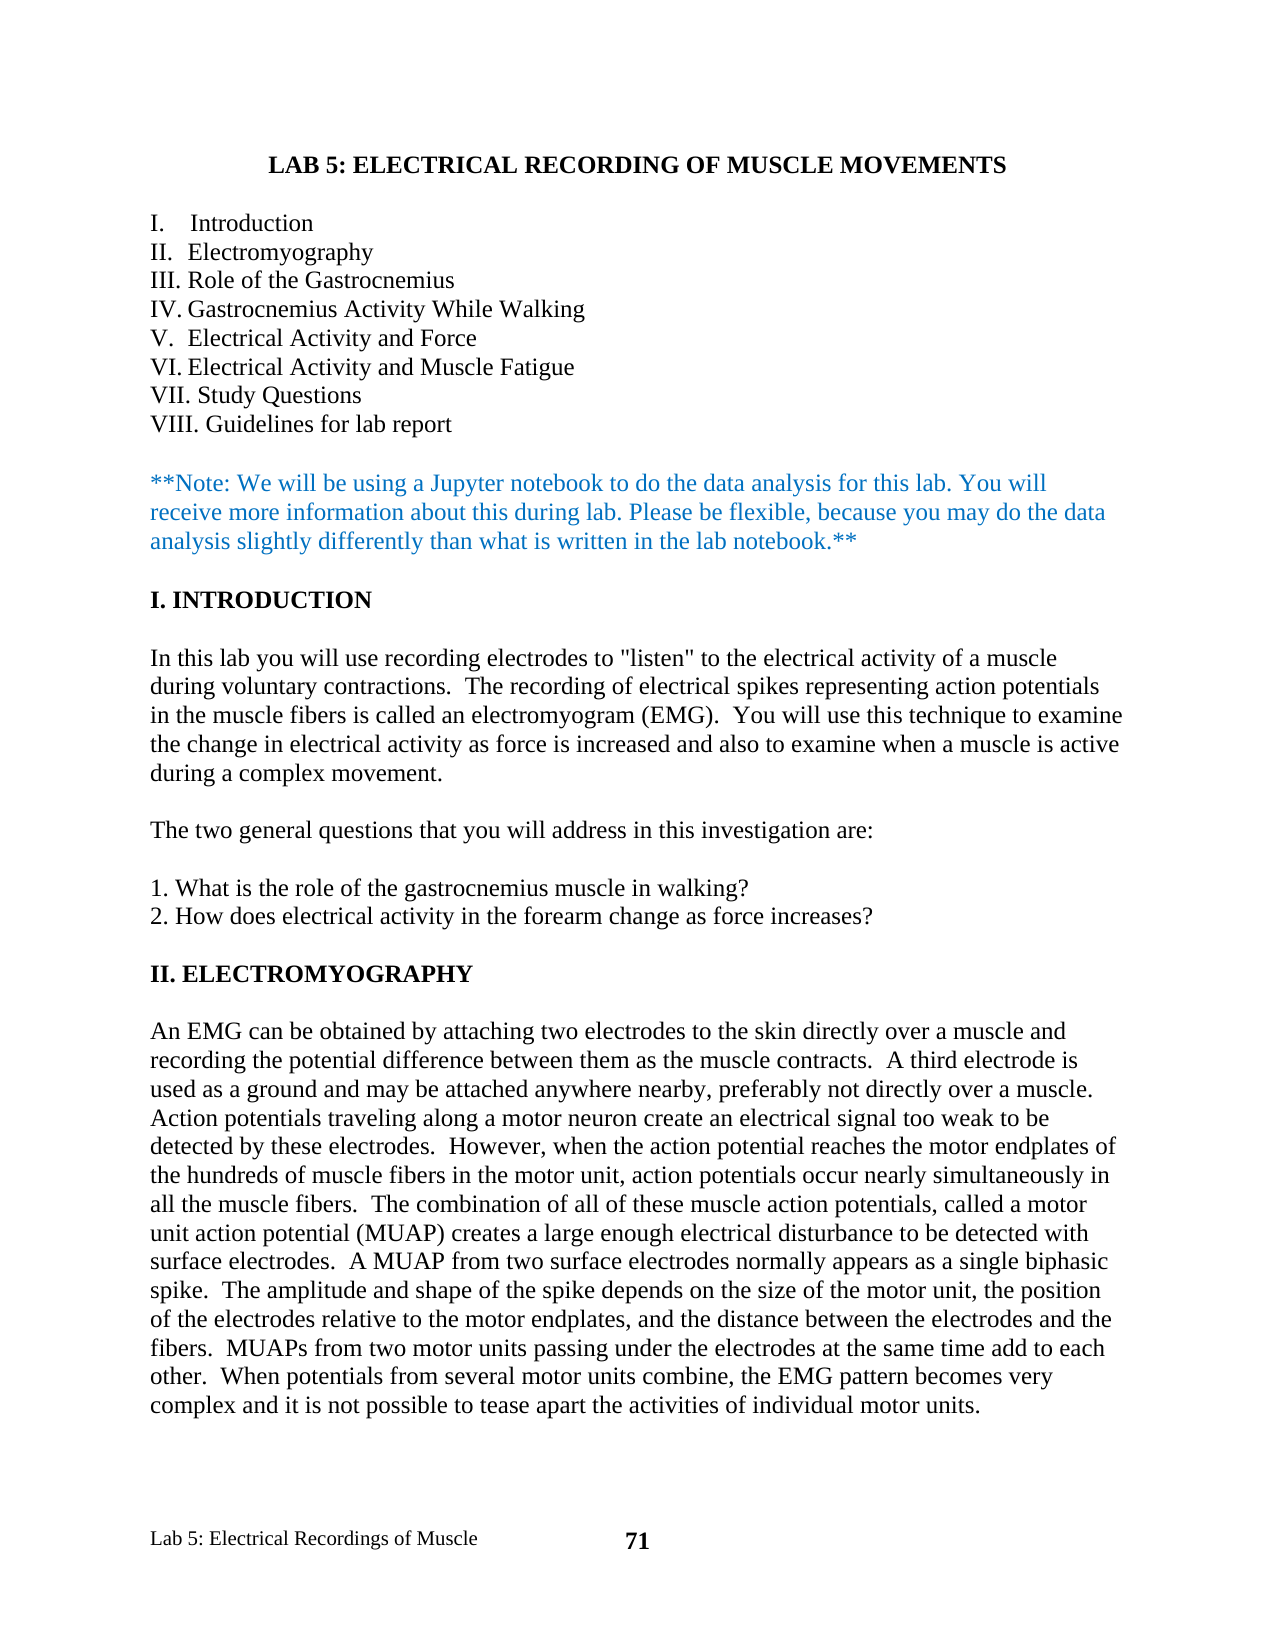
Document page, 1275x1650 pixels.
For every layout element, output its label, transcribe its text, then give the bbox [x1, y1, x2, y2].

list Electromyography [150, 237, 1125, 265]
list Introduction [150, 208, 1125, 237]
list Gastrocnemius Activity While Walking [150, 294, 1125, 323]
text I. INTRODUCTION [150, 585, 1125, 614]
text Lab 5: Electrical Recording of Muscle Movements [150, 150, 1125, 179]
text **Note: We will be using a Jupyter notebook to do the data analysis for this lab. You will receive more information about this during lab. Please be flexible, because you may do the data analysis slightly differently than what is written in the lab notebook.** [150, 468, 1125, 555]
list Role of the Gastrocnemius [150, 265, 1125, 294]
text In this lab you will use recording electrodes to "listen" to the electrical activity of a muscle during voluntary contractions. The recording of electrical spikes representing action potentials in the muscle fibers is called an electromyogram (EMG). You will use this technique to examine the change in electrical activity as force is increased and also to examine when a muscle is active during a complex movement. The two general questions that you will address in this investigation are: 1. What is the role of the gastrocnemius muscle in walking? 2. How does electrical activity in the forearm change as force increases? II. ELECTROMYOGRAPHY [150, 643, 1125, 988]
list Electrical Activity and Muscle Fatigue [150, 352, 1125, 380]
text VIII. Guidelines for lab report [150, 409, 1125, 438]
text An EMG can be obtained by attaching two electrodes to the skin directly over a muscle and recording the potential difference between them as the muscle contracts. A third electrode is used as a ground and may be attached anywhere nearby, preferably not directly over a muscle. Action potentials traveling along a motor neuron create an electrical signal too weak to be detected by these electrodes. However, when the action potential reaches the motor endplates of the hundreds of muscle fibers in the motor unit, action potentials occur nearly simultaneously in all the muscle fibers. The combination of all of these muscle action potentials, called a motor unit action potential (MUAP) creates a large enough electrical disturbance to be detected with surface electrodes. A MUAP from two surface electrodes normally appears as a single biphasic spike. The amplitude and shape of the spike depends on the size of the motor unit, the position of the electrodes relative to the motor endplates, and the distance between the electrodes and the fibers. MUAPs from two motor units passing under the electrodes at the same time add to each other. When potentials from several motor units combine, the EMG pattern becomes very complex and it is not possible to tease apart the activities of individual motor units. [150, 988, 1125, 1419]
list Electrical Activity and Force [150, 323, 1125, 352]
text VII. Study Questions [150, 380, 1125, 409]
